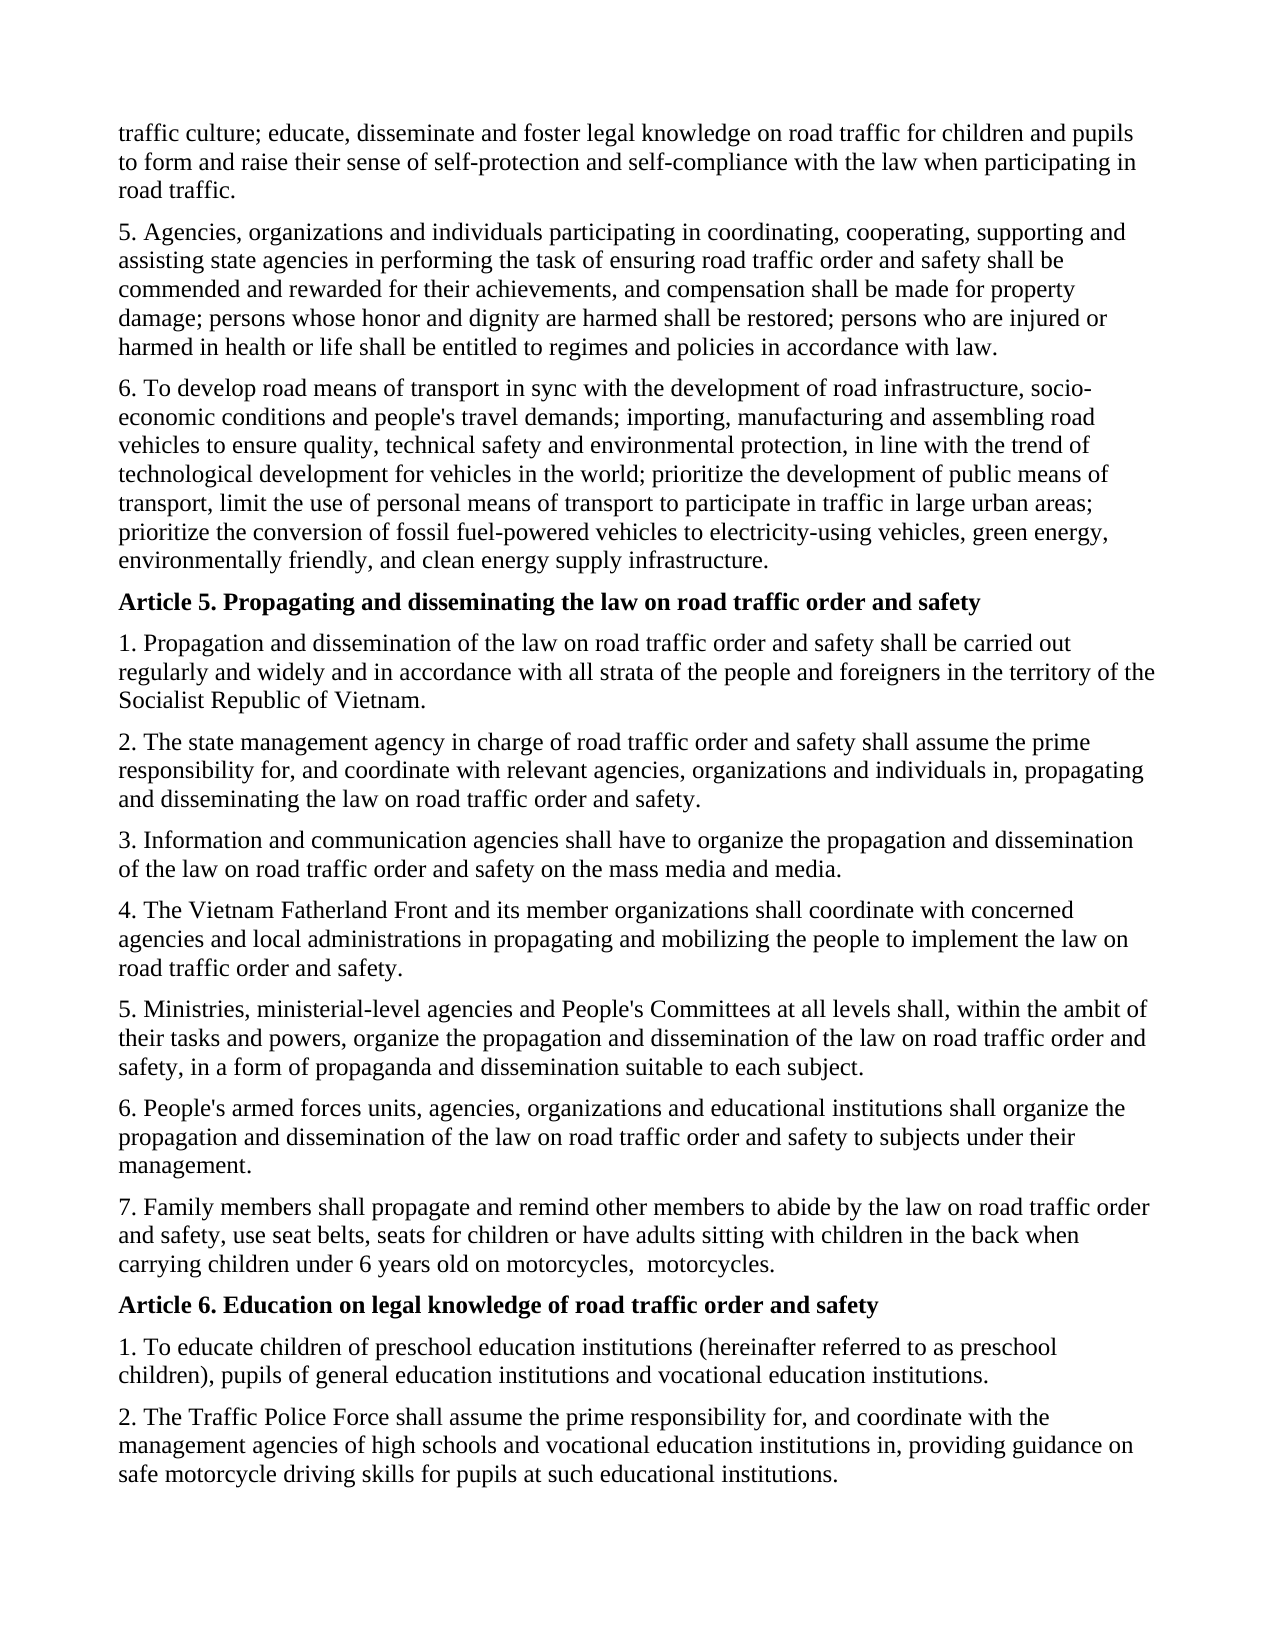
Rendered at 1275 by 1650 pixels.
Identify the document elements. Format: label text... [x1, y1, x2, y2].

text 6. People's armed forces units, agencies, organizations and educational institutions shall organize the propagation and dissemination of the law on road traffic order and safety to subjects under their management. [118, 1093, 1157, 1179]
text 1. Propagation and dissemination of the law on road traffic order and safety shall be carried out regularly and widely and in accordance with all strata of the people and foreigners in the territory of the Socialist Republic of Vietnam. [118, 628, 1157, 714]
text Article 5. Propagating and disseminating the law on road traffic order and safety [118, 587, 1157, 616]
text 2. The Traffic Police Force shall assume the prime responsibility for, and coordinate with the management agencies of high schools and vocational education institutions in, providing guidance on safe motorcycle driving skills for pupils at such educational institutions. [118, 1402, 1157, 1488]
text 4. The Vietnam Fatherland Front and its member organizations shall coordinate with concerned agencies and local administrations in propagating and mobilizing the people to implement the law on road traffic order and safety. [118, 896, 1157, 982]
text 6. To develop road means of transport in sync with the development of road infrastructure, socio-economic conditions and people's travel demands; importing, manufacturing and assembling road vehicles to ensure quality, technical safety and environmental protection, in line with the trend of technological development for vehicles in the world; prioritize the development of public means of transport, limit the use of personal means of transport to participate in traffic in large urban areas; prioritize the conversion of fossil fuel-powered vehicles to electricity-using vehicles, green energy, environmentally friendly, and clean energy supply infrastructure. [118, 373, 1157, 574]
text 5. Ministries, ministerial-level agencies and People's Committees at all levels shall, within the ambit of their tasks and powers, organize the propagation and dissemination of the law on road traffic order and safety, in a form of propaganda and dissemination suitable to each subject. [118, 994, 1157, 1081]
text 2. The state management agency in charge of road traffic order and safety shall assume the prime responsibility for, and coordinate with relevant agencies, organizations and individuals in, propagating and disseminating the law on road traffic order and safety. [118, 727, 1157, 813]
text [118, 118, 1157, 204]
text 1. To educate children of preschool education institutions (hereinafter referred to as preschool children), pupils of general education institutions and vocational education institutions. [118, 1332, 1157, 1389]
text 3. Information and communication agencies shall have to organize the propagation and dissemination of the law on road traffic order and safety on the mass media and media. [118, 826, 1157, 883]
text 7. Family members shall propagate and remind other members to abide by the law on road traffic order and safety, use seat belts, seats for children or have adults sitting with children in the back when carrying children under 6 years old on motorcycles, motorcycles. [118, 1192, 1157, 1278]
text 5. Agencies, organizations and individuals participating in coordinating, cooperating, supporting and assisting state agencies in performing the task of ensuring road traffic order and safety shall be commended and rewarded for their achievements, and compensation shall be made for property damage; persons whose honor and dignity are harmed shall be restored; persons who are injured or harmed in health or life shall be entitled to regimes and policies in accordance with law. [118, 217, 1157, 361]
text Article 6. Education on legal knowledge of road traffic order and safety [118, 1291, 1157, 1319]
